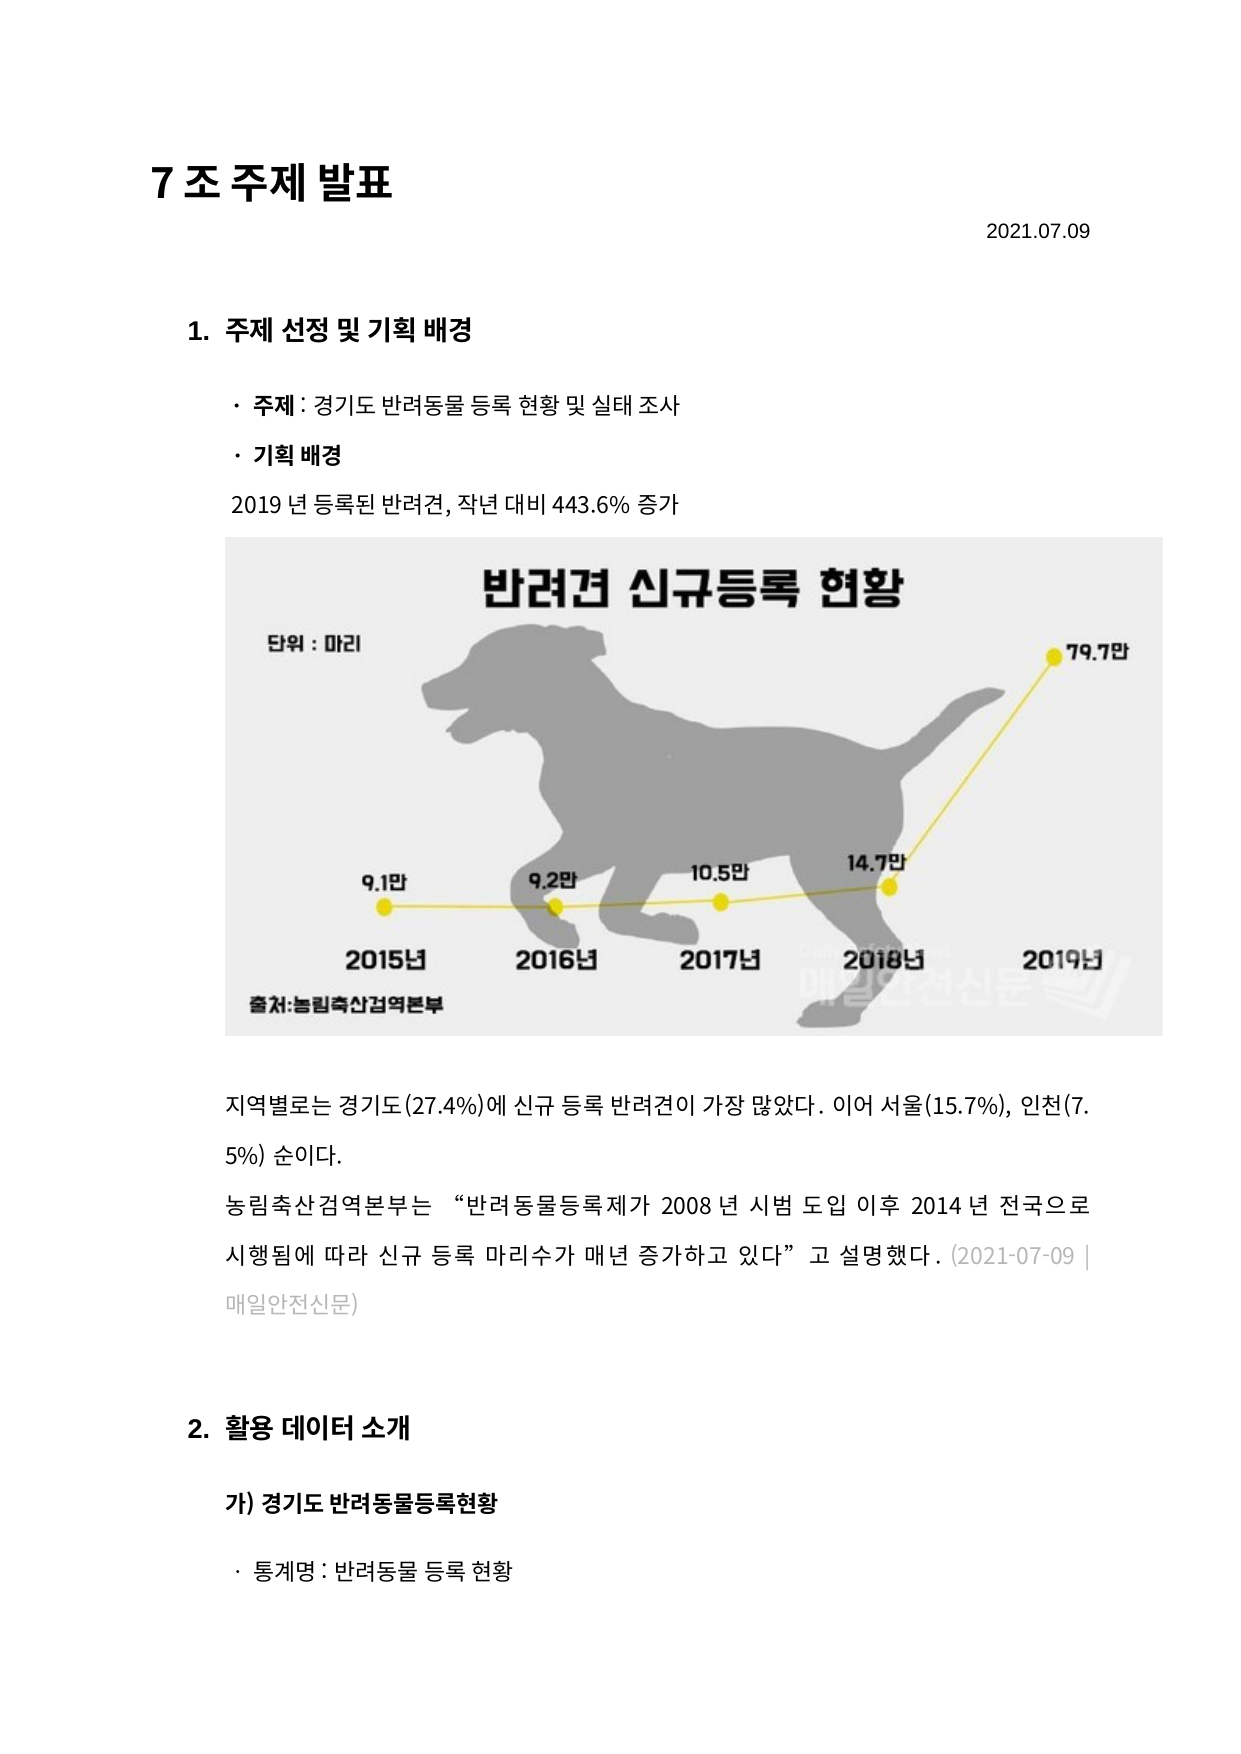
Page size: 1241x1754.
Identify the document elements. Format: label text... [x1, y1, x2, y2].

text 지역별로는 경기도(27.4%)에 신규 등록 반려견이 가장 많았다. 이어 서울(15.7%), 인천(7.5%) 순이다. [225, 1088, 1090, 1171]
picture [225, 537, 1163, 1036]
list 주제 선정 및 기획 배경 [187, 309, 1090, 348]
text ㆍ 주제 : 경기도 반려동물 등록 현황 및 실태 조사 [150, 388, 1090, 421]
list 활용 데이터 소개 [187, 1407, 1090, 1446]
text 2019년 등록된 반려견, 작년 대비 443.6% 증가 [225, 487, 1090, 521]
text 2021.07.09 [150, 219, 1090, 243]
text ㆍ 기획 배경 [150, 438, 1090, 471]
text 가) 경기도 반려동물등록현황 [225, 1485, 1090, 1519]
text ㆍ 통계명 : 반려동물 등록 현황 [150, 1554, 1090, 1587]
text 농림축산검역본부는 “반려동물등록제가 2008년 시범 도입 이후 2014년 전국으로 시행됨에 따라 신규 등록 마리수가 매년 증가하고 있다”고 설명했다. (2021-07-09 | 매일안전신문) [225, 1188, 1090, 1321]
text 7조 주제 발표 [150, 150, 1090, 210]
